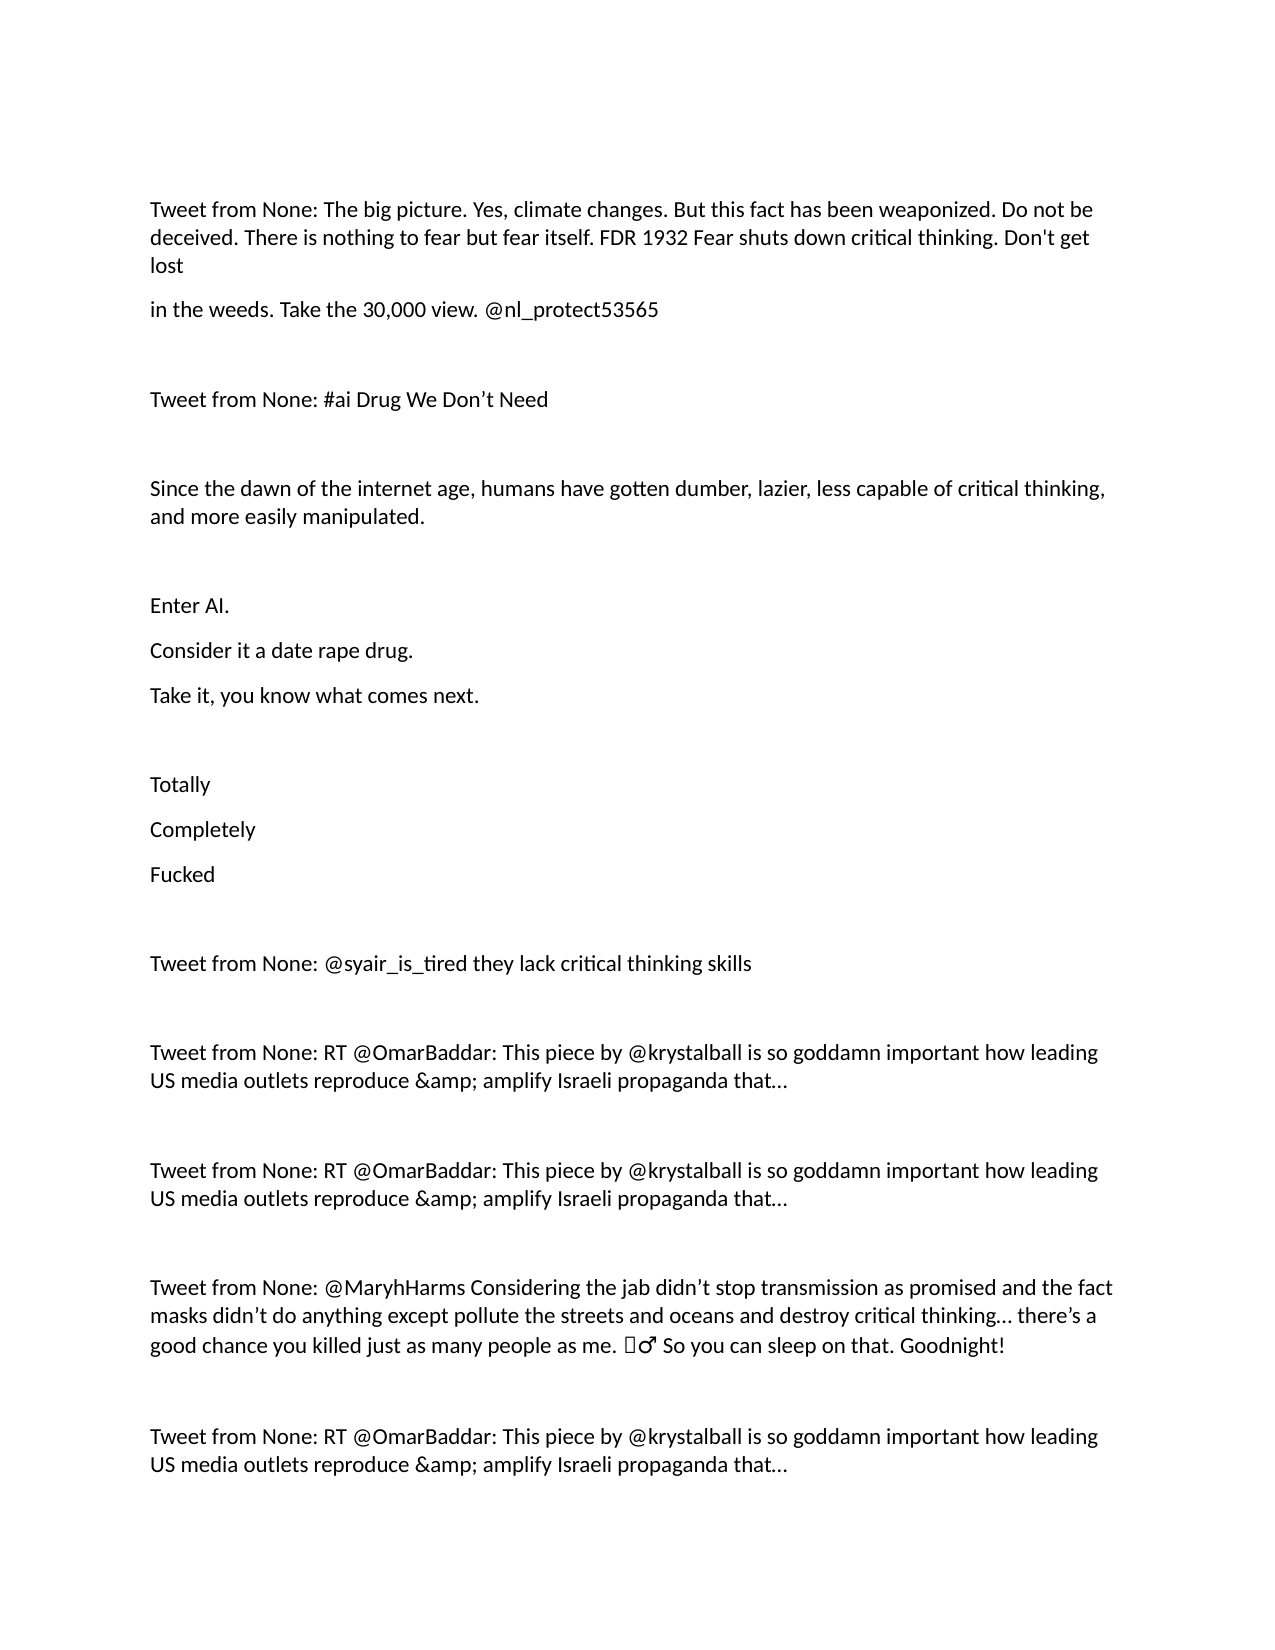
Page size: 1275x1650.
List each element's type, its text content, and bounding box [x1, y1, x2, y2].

text in the weeds. Take the 30,000 view. @nl_protect53565 [150, 295, 1125, 323]
text Take it, you know what comes next. [150, 681, 1125, 709]
text Since the dawn of the internet age, humans have gotten dumber, lazier, less capable of critical thinking, and more easily manipulated. [150, 474, 1125, 530]
text Totally [150, 770, 1125, 798]
text Tweet from None: @syair_is_tired they lack critical thinking skills [150, 949, 1125, 977]
text Enter AI. [150, 592, 1125, 619]
text Consider it a date rape drug. [150, 636, 1125, 664]
text Fucked [150, 860, 1125, 888]
text Tweet from None: @MaryhHarms Considering the jab didn’t stop transmission as promised and the fact masks didn’t do anything except pollute the streets and oceans and destroy critical thinking… there’s a good chance you killed just as many people as me. 🤷‍♂️ So you can sleep on that. Goodnight! [150, 1273, 1125, 1361]
text Tweet from None: The big picture. Yes, climate changes. But this fact has been weaponized. Do not be deceived. There is nothing to fear but fear itself. FDR 1932 Fear shuts down critical thinking. Don't get lost [150, 195, 1125, 279]
text Tweet from None: #ai Drug We Don’t Need [150, 385, 1125, 413]
text Completely [150, 815, 1125, 843]
